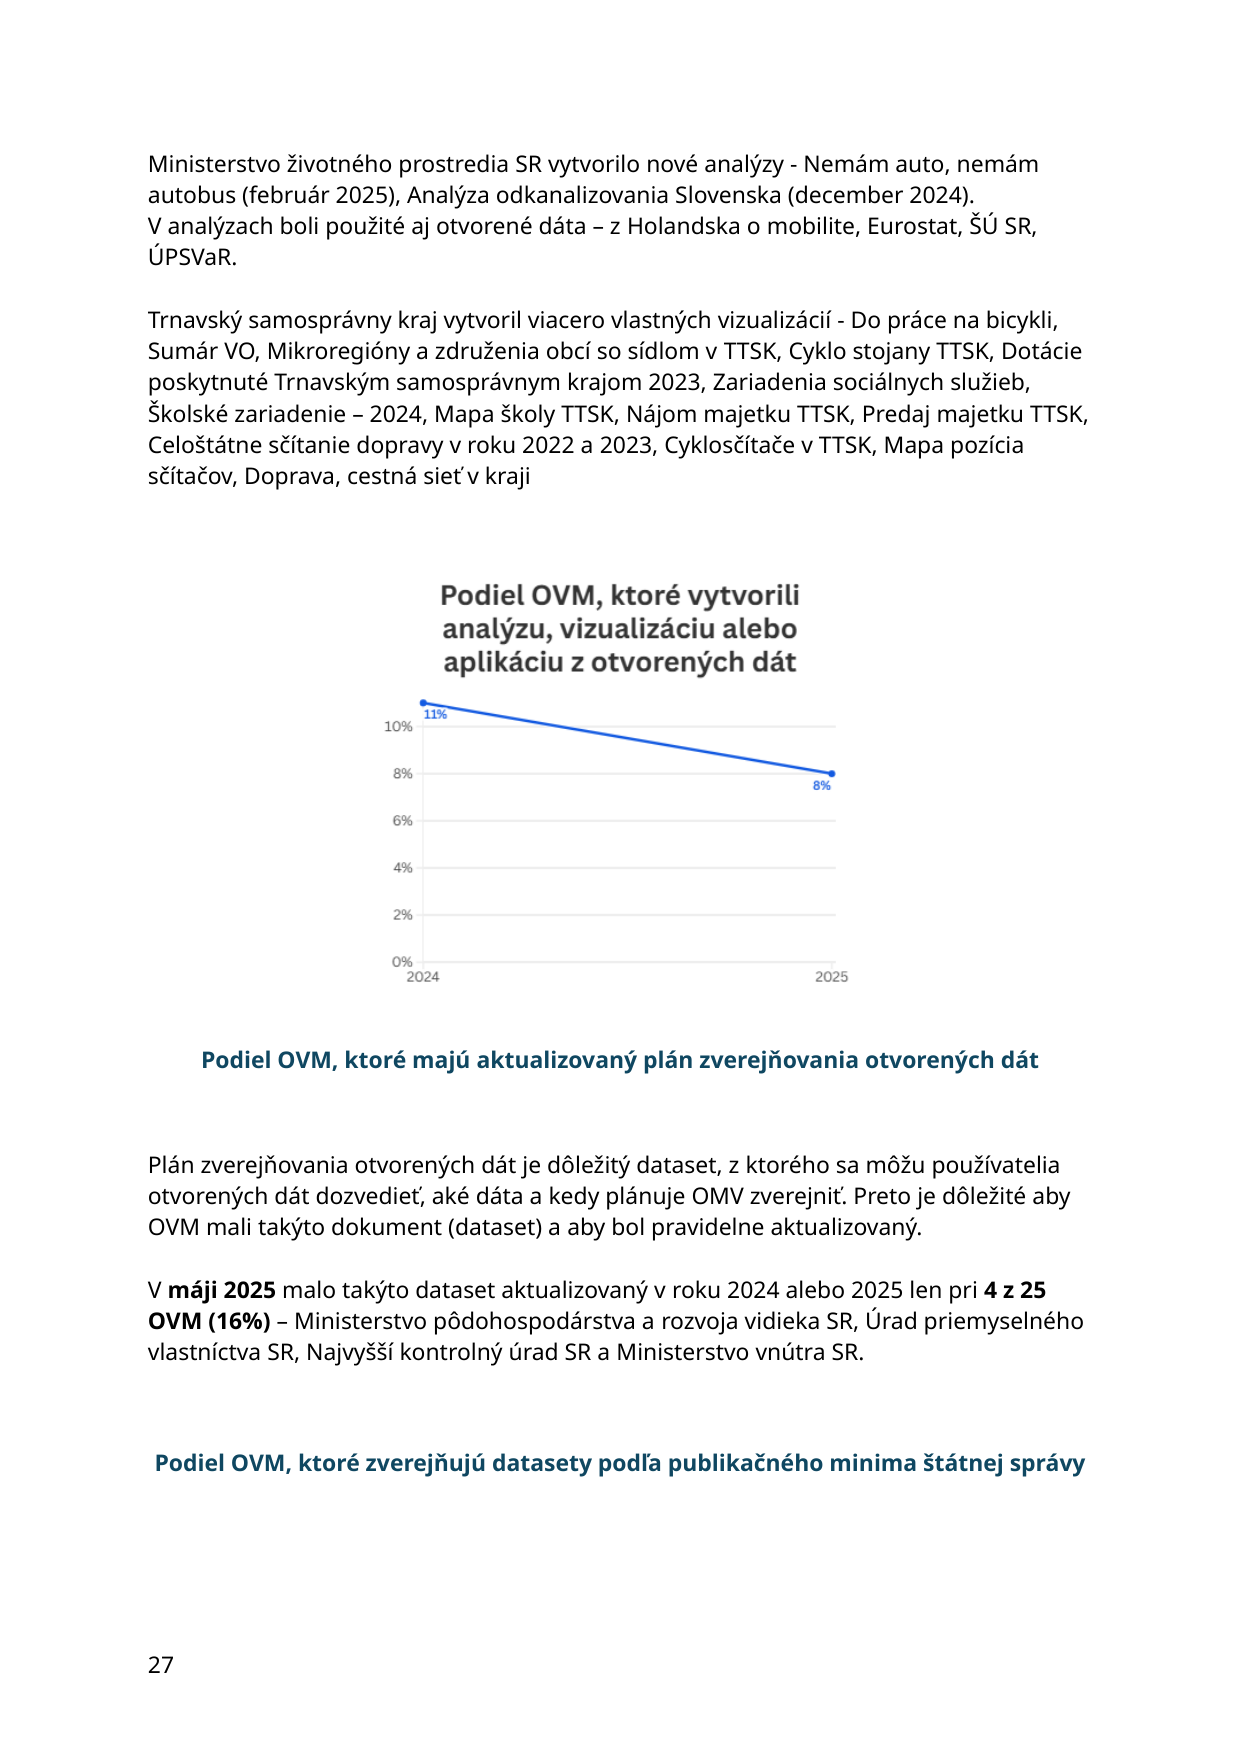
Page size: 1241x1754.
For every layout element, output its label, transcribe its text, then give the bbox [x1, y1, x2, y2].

text V máji 2025 malo takýto dataset aktualizovaný v roku 2024 alebo 2025 len pri 4 z 25 OVM (16%) – Ministerstvo pôdohospodárstva a rozvoja vidieka SR, Úrad priemyselného vlastníctva SR, Najvyšší kontrolný úrad SR a Ministerstvo vnútra SR. [148, 1274, 1093, 1367]
picture [357, 551, 883, 1015]
text Plán zverejňovania otvorených dát je dôležitý dataset, z ktorého sa môžu používatelia otvorených dát dozvedieť, aké dáta a kedy plánuje OMV zverejniť. Preto je dôležité aby OVM mali takýto dokument (dataset) a aby bol pravidelne aktualizovaný. [148, 1149, 1093, 1242]
text Ministerstvo životného prostredia SR vytvorilo nové analýzy - Nemám auto, nemám autobus (február 2025), Analýza odkanalizovania Slovenska (december 2024). V analýzach boli použité aj otvorené dáta – z Holandska o mobilite, Eurostat, ŠÚ SR, ÚPSVaR. [148, 148, 1093, 273]
text Trnavský samosprávny kraj vytvoril viacero vlastných vizualizácií - Do práce na bicykli, Sumár VO, Mikroregióny a združenia obcí so sídlom v TTSK, Cyklo stojany TTSK, Dotácie poskytnuté Trnavským samosprávnym krajom 2023, Zariadenia sociálnych služieb, Školské zariadenie – 2024, Mapa školy TTSK, Nájom majetku TTSK, Predaj majetku TTSK, Celoštátne sčítanie dopravy v roku 2022 a 2023, Cyklosčítače v TTSK, Mapa pozícia sčítačov, Doprava, cestná sieť v kraji [148, 304, 1093, 491]
subtitle Podiel OVM, ktoré majú aktualizovaný plán zverejňovania otvorených dát [148, 1044, 1093, 1075]
subtitle Podiel OVM, ktoré zverejňujú datasety podľa publikačného minima štátnej správy [148, 1447, 1093, 1478]
